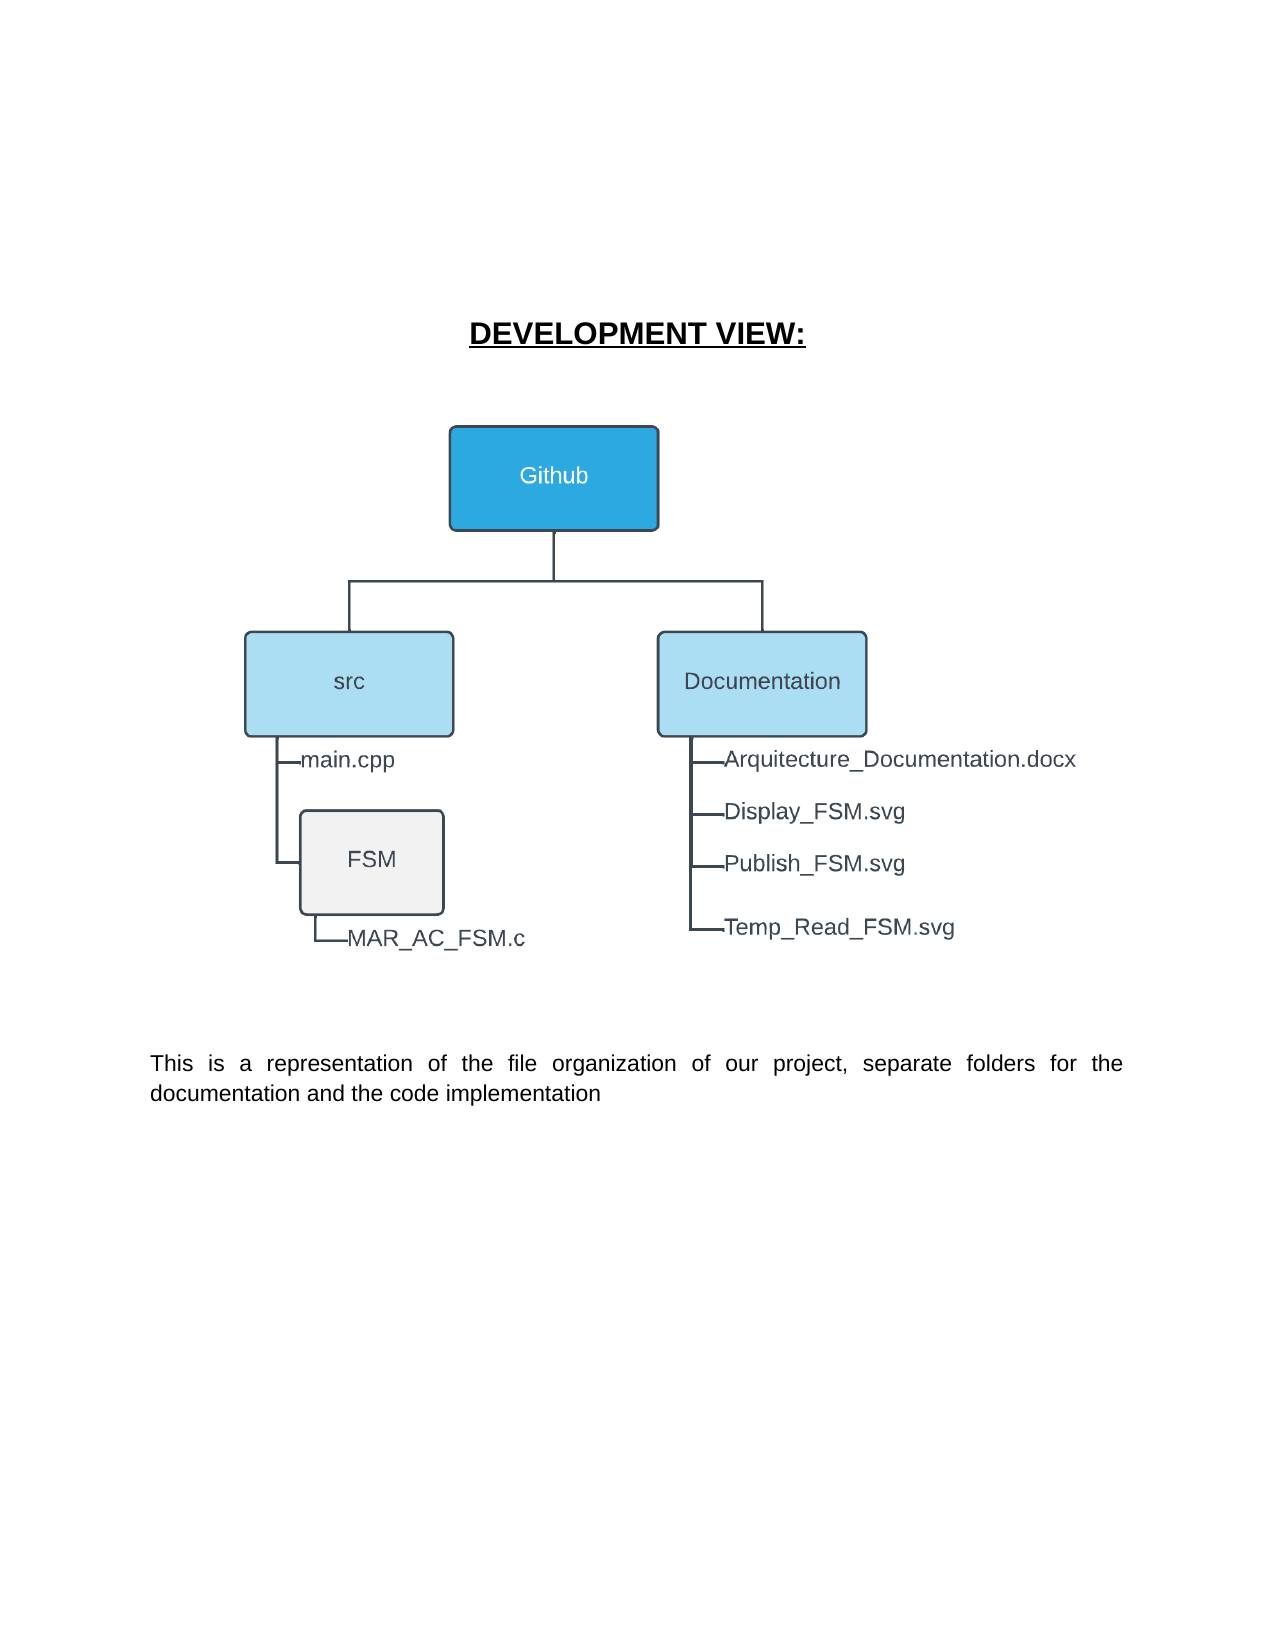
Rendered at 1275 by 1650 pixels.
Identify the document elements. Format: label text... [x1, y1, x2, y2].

text DEVELOPMENT VIEW: [150, 315, 1125, 351]
text This is a representation of the file organization of our project, separate folders for the documentation and the code implementation [150, 1050, 1125, 1106]
picture [167, 356, 1108, 1046]
